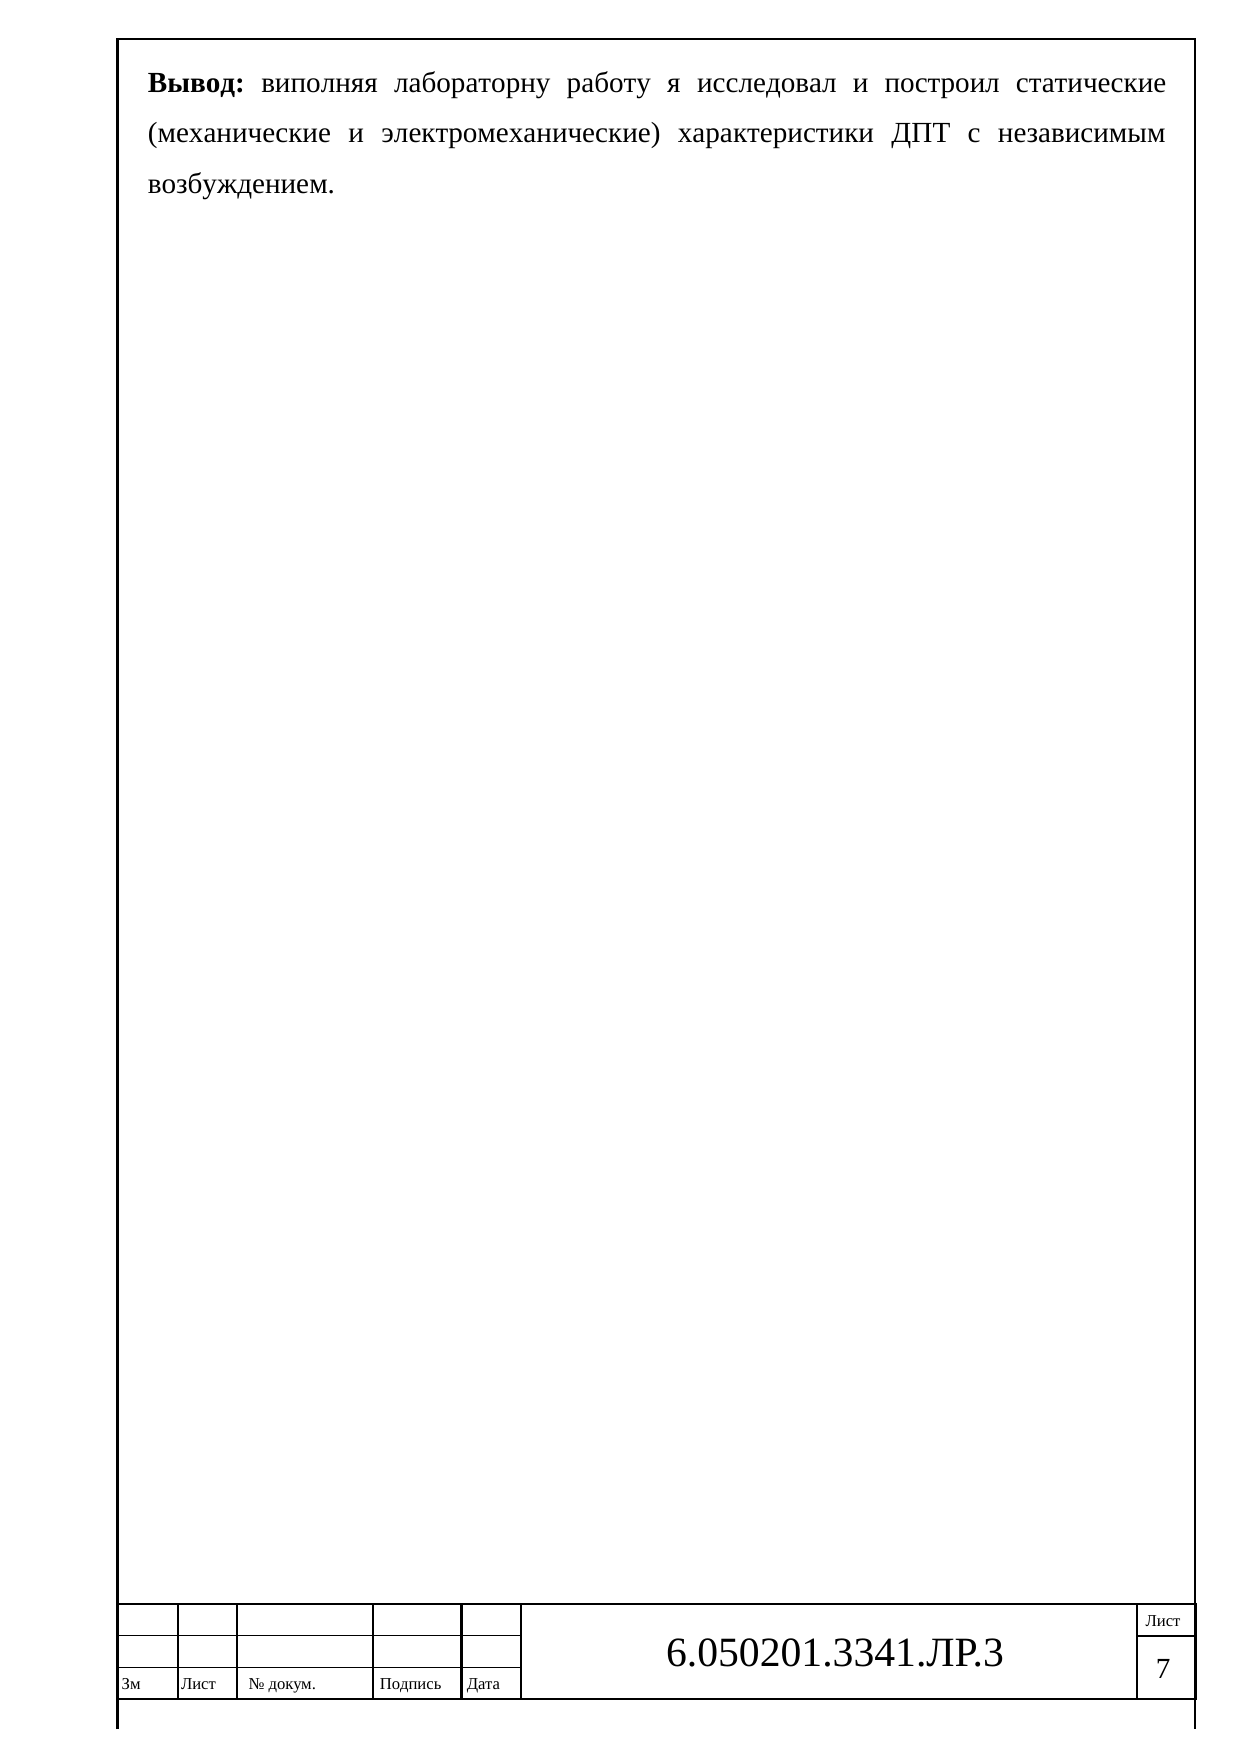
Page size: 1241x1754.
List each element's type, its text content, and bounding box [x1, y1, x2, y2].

text Вывод: виполняя лабораторну работу я исследовал и построил статические (механические и электромеханические) характеристики ДПТ с независимым возбуждением. [148, 65, 1167, 199]
